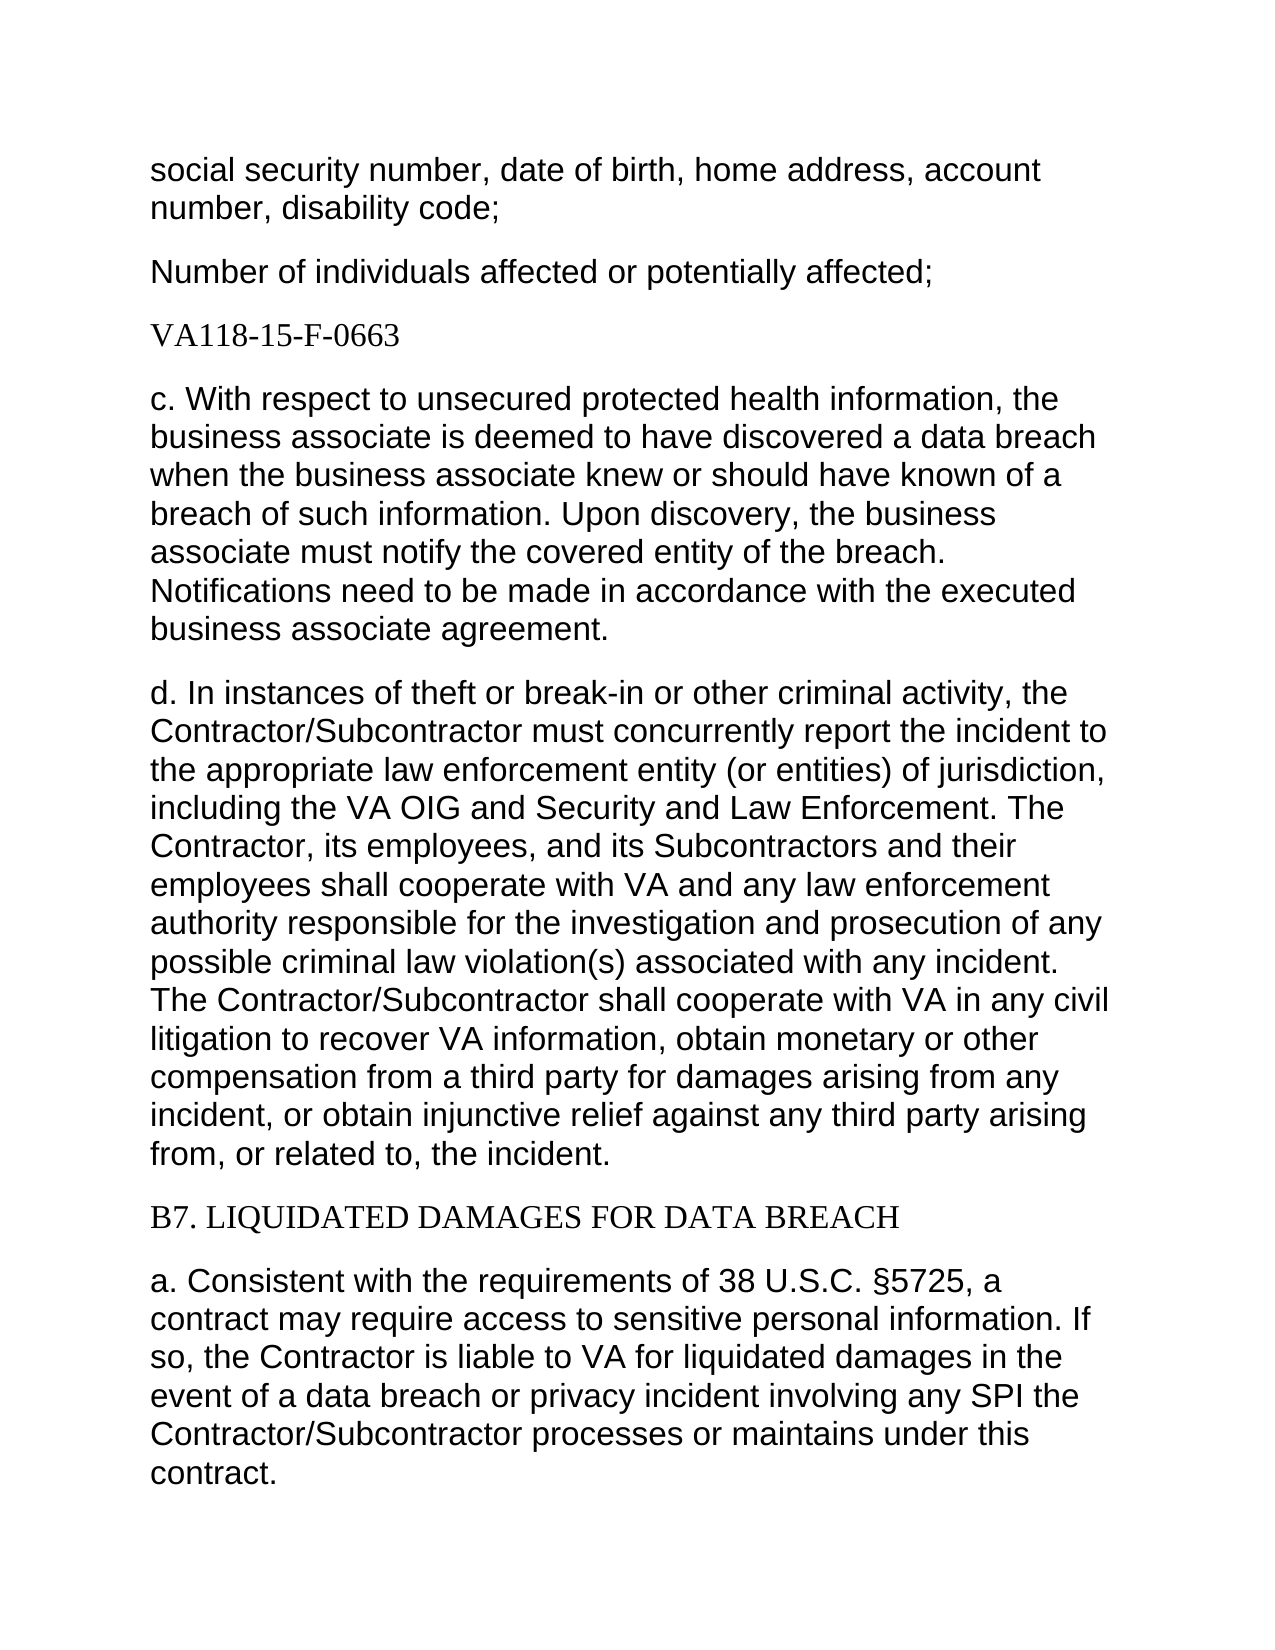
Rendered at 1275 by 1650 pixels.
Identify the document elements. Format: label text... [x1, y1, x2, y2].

text Number of individuals affected or potentially affected; [150, 252, 1125, 290]
text c. With respect to unsecured protected health information, the business associate is deemed to have discovered a data breach when the business associate knew or should have known of a breach of such information. Upon discovery, the business associate must notify the covered entity of the breach. Notifications need to be made in accordance with the executed business associate agreement. [150, 379, 1125, 648]
text B7. LIQUIDATED DAMAGES FOR DATA BREACH [150, 1197, 1125, 1236]
text VA118-15-F-0663 [150, 315, 1125, 354]
text d. In instances of theft or break-in or other criminal activity, the Contractor/Subcontractor must concurrently report the incident to the appropriate law enforcement entity (or entities) of jurisdiction, including the VA OIG and Security and Law Enforcement. The Contractor, its employees, and its Subcontractors and their employees shall cooperate with VA and any law enforcement authority responsible for the investigation and prosecution of any possible criminal law violation(s) associated with any incident. The Contractor/Subcontractor shall cooperate with VA in any civil litigation to recover VA information, obtain monetary or other compensation from a third party for damages arising from any incident, or obtain injunctive relief against any third party arising from, or related to, the incident. [150, 673, 1125, 1172]
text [150, 150, 1125, 227]
text a. Consistent with the requirements of 38 U.S.C. §5725, a contract may require access to sensitive personal information. If so, the Contractor is liable to VA for liquidated damages in the event of a data breach or privacy incident involving any SPI the Contractor/Subcontractor processes or maintains under this contract. [150, 1261, 1125, 1491]
